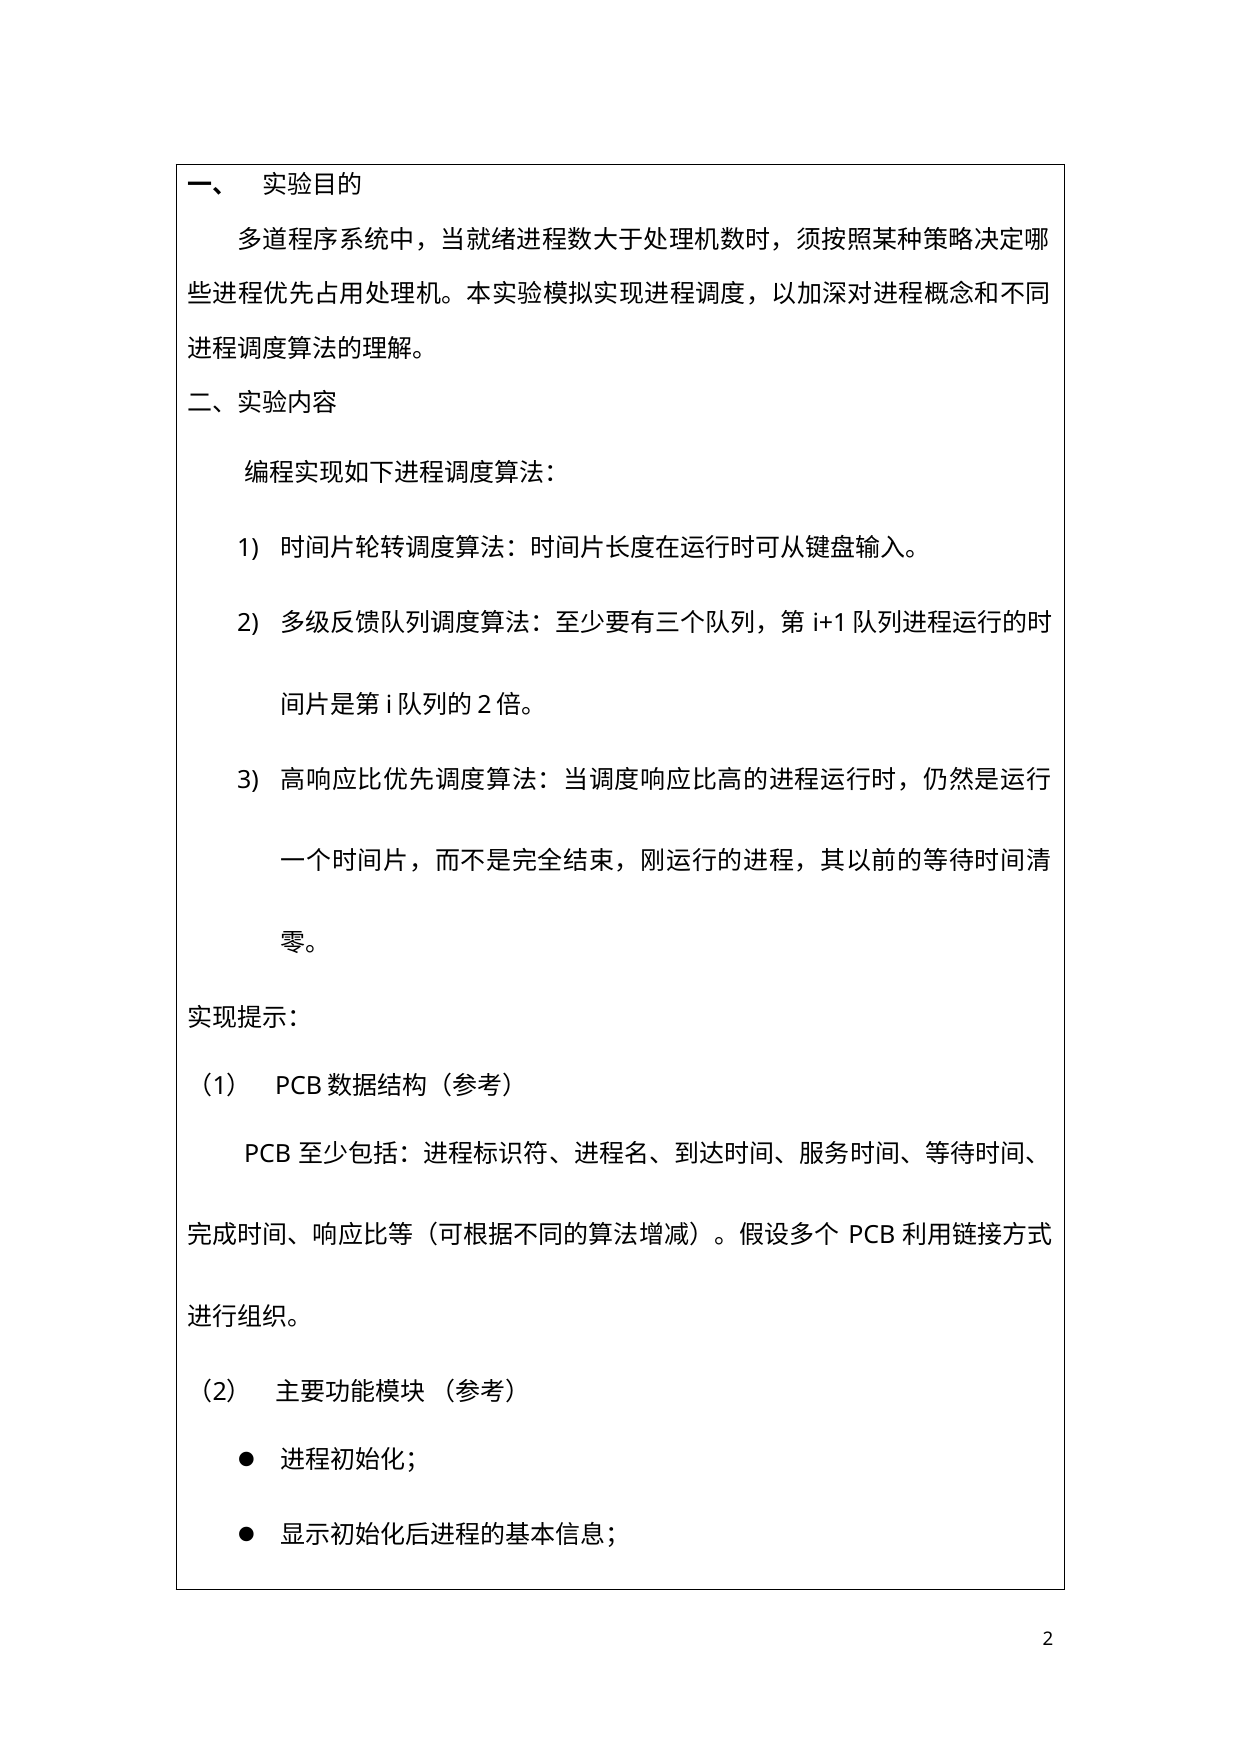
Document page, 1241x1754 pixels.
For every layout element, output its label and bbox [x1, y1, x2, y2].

table_header [177, 165, 1064, 1589]
